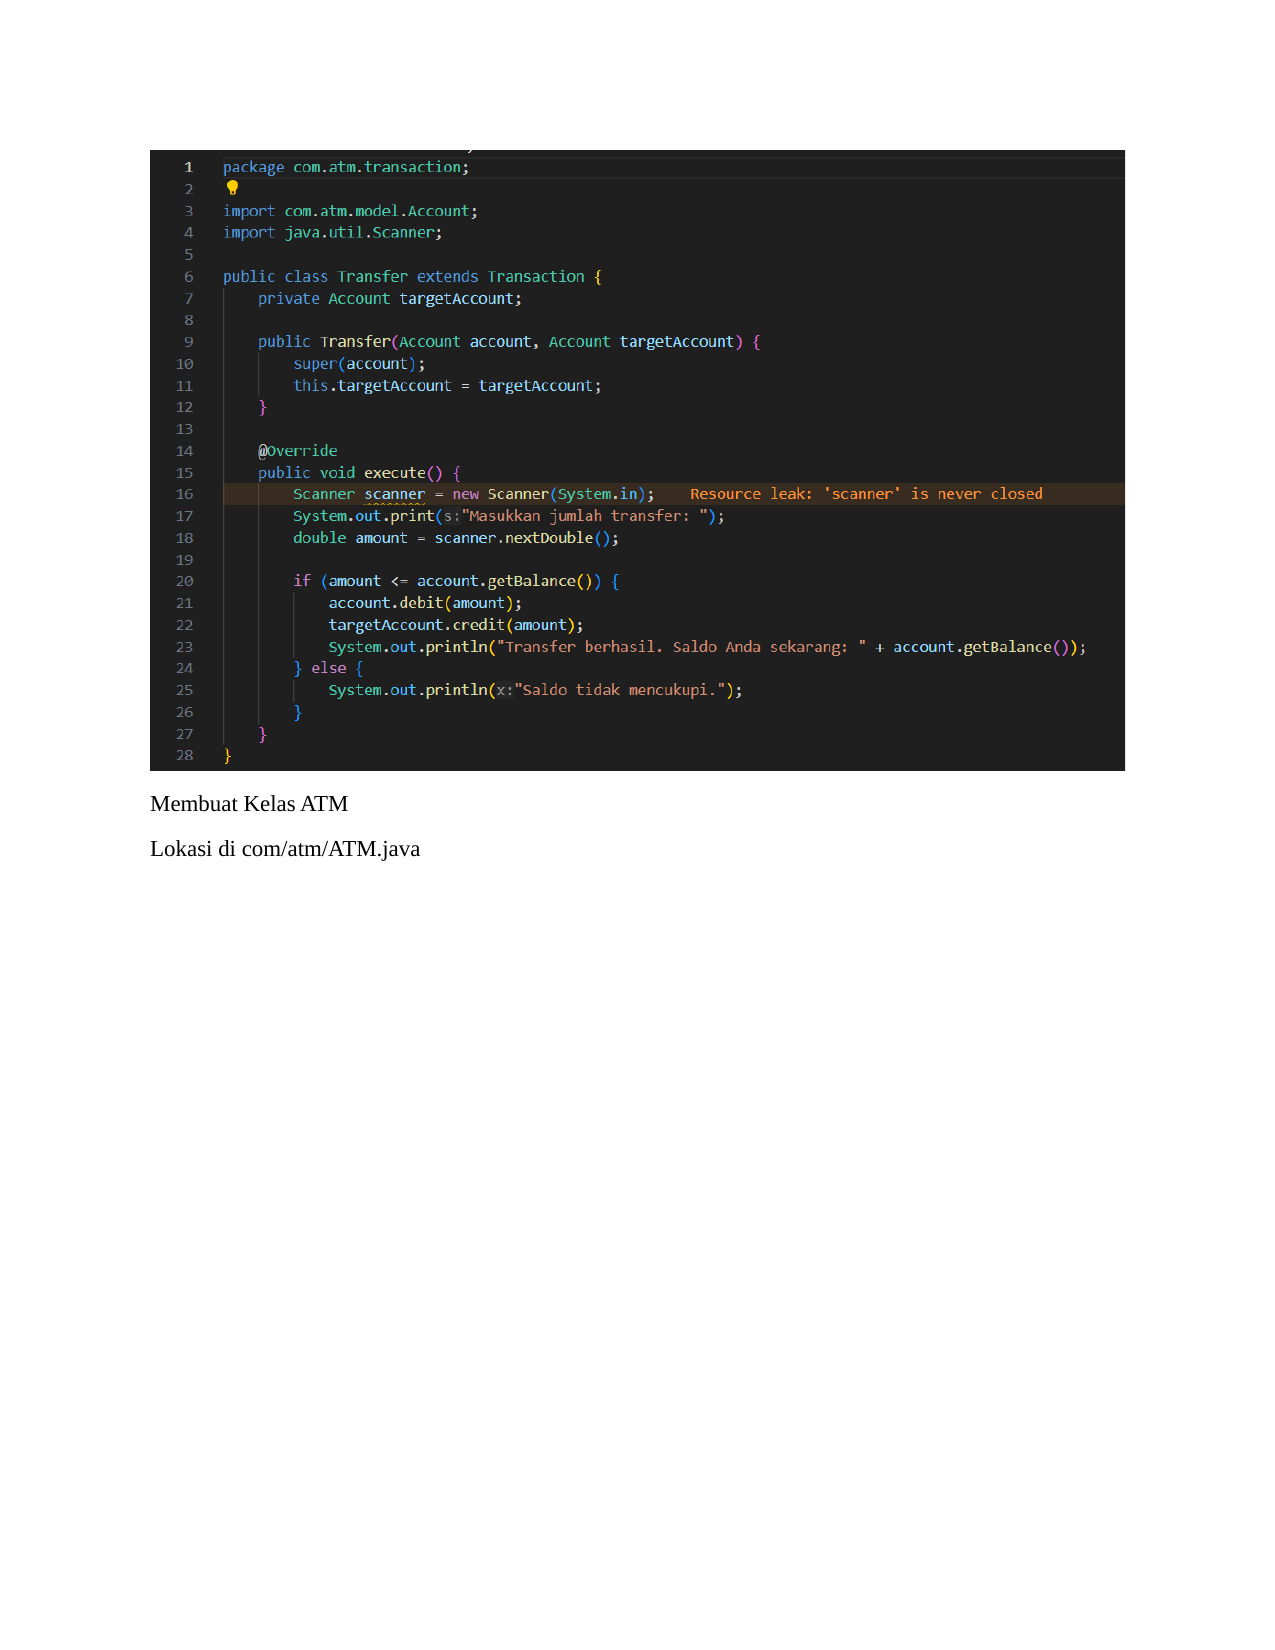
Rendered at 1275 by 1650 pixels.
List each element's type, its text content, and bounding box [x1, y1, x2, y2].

text Membuat Kelas ATM [150, 789, 1125, 816]
picture [150, 150, 1125, 771]
text Lokasi di com/atm/ATM.java [150, 835, 1125, 861]
